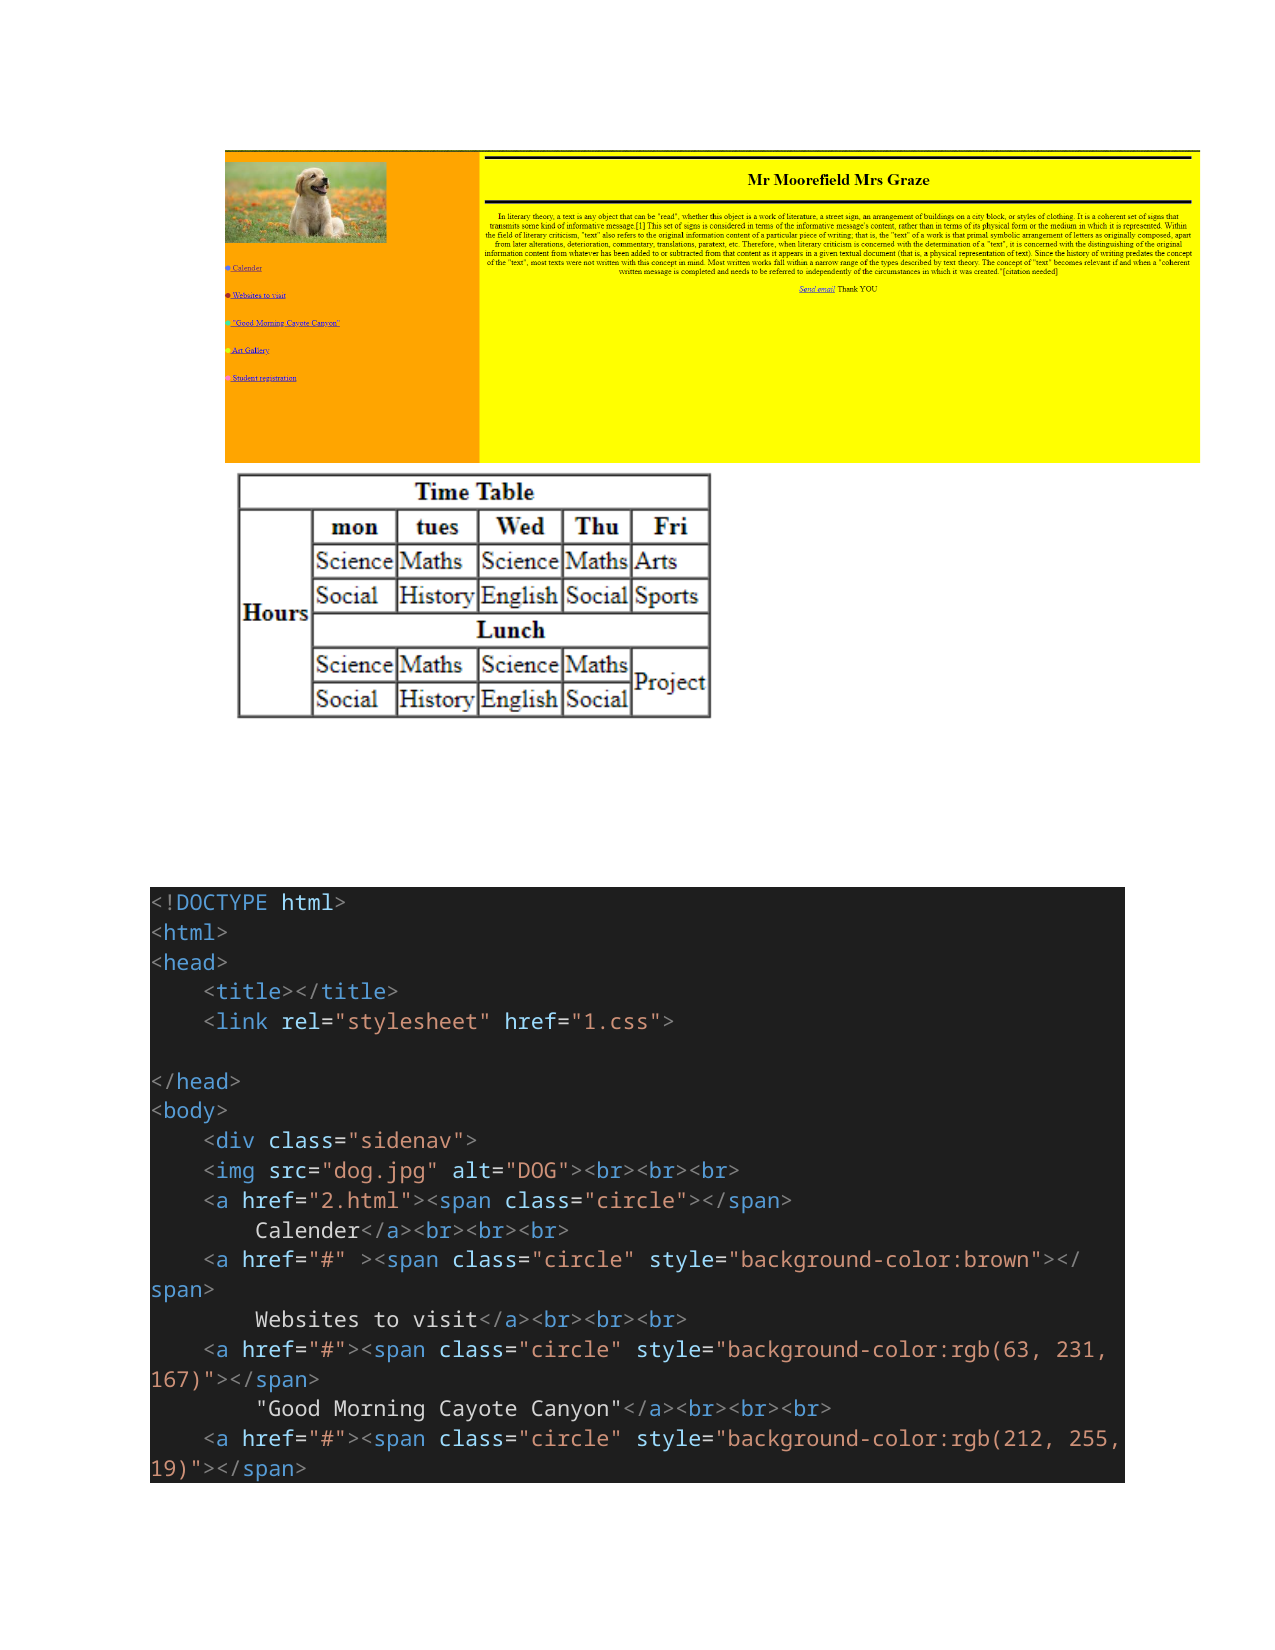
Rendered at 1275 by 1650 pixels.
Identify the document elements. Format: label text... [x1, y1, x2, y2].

text "Good Morning Cayote Canyon"</a><br><br><br> [150, 1393, 1125, 1423]
text </head> [150, 1066, 1125, 1096]
text <title></title> [150, 976, 1125, 1006]
text <div class="sidenav"> [150, 1125, 1125, 1155]
text <!DOCTYPE html> [150, 887, 1125, 917]
picture [225, 150, 1200, 463]
text <img src="dog.jpg" alt="DOG"><br><br><br> [150, 1155, 1125, 1185]
text Websites to visit</a><br><br><br> [150, 1304, 1125, 1334]
text <a href="#"><span class="circle" style="background-color:rgb(63, 231, 167)"></span> [150, 1334, 1125, 1393]
text <a href="2.html"><span class="circle"></span> [150, 1185, 1125, 1215]
text <a href="#" ><span class="circle" style="background-color:brown"></span> [150, 1244, 1125, 1304]
text Calender</a><br><br><br> [150, 1215, 1125, 1244]
text <a href="#"><span class="circle" style="background-color:rgb(212, 255, 19)"></span> [150, 1423, 1125, 1483]
picture [225, 465, 1174, 869]
text <html> [150, 917, 1125, 947]
text <link rel="stylesheet" href="1.css"> [150, 1006, 1125, 1036]
text <head> [150, 947, 1125, 976]
text <body> [150, 1096, 1125, 1125]
